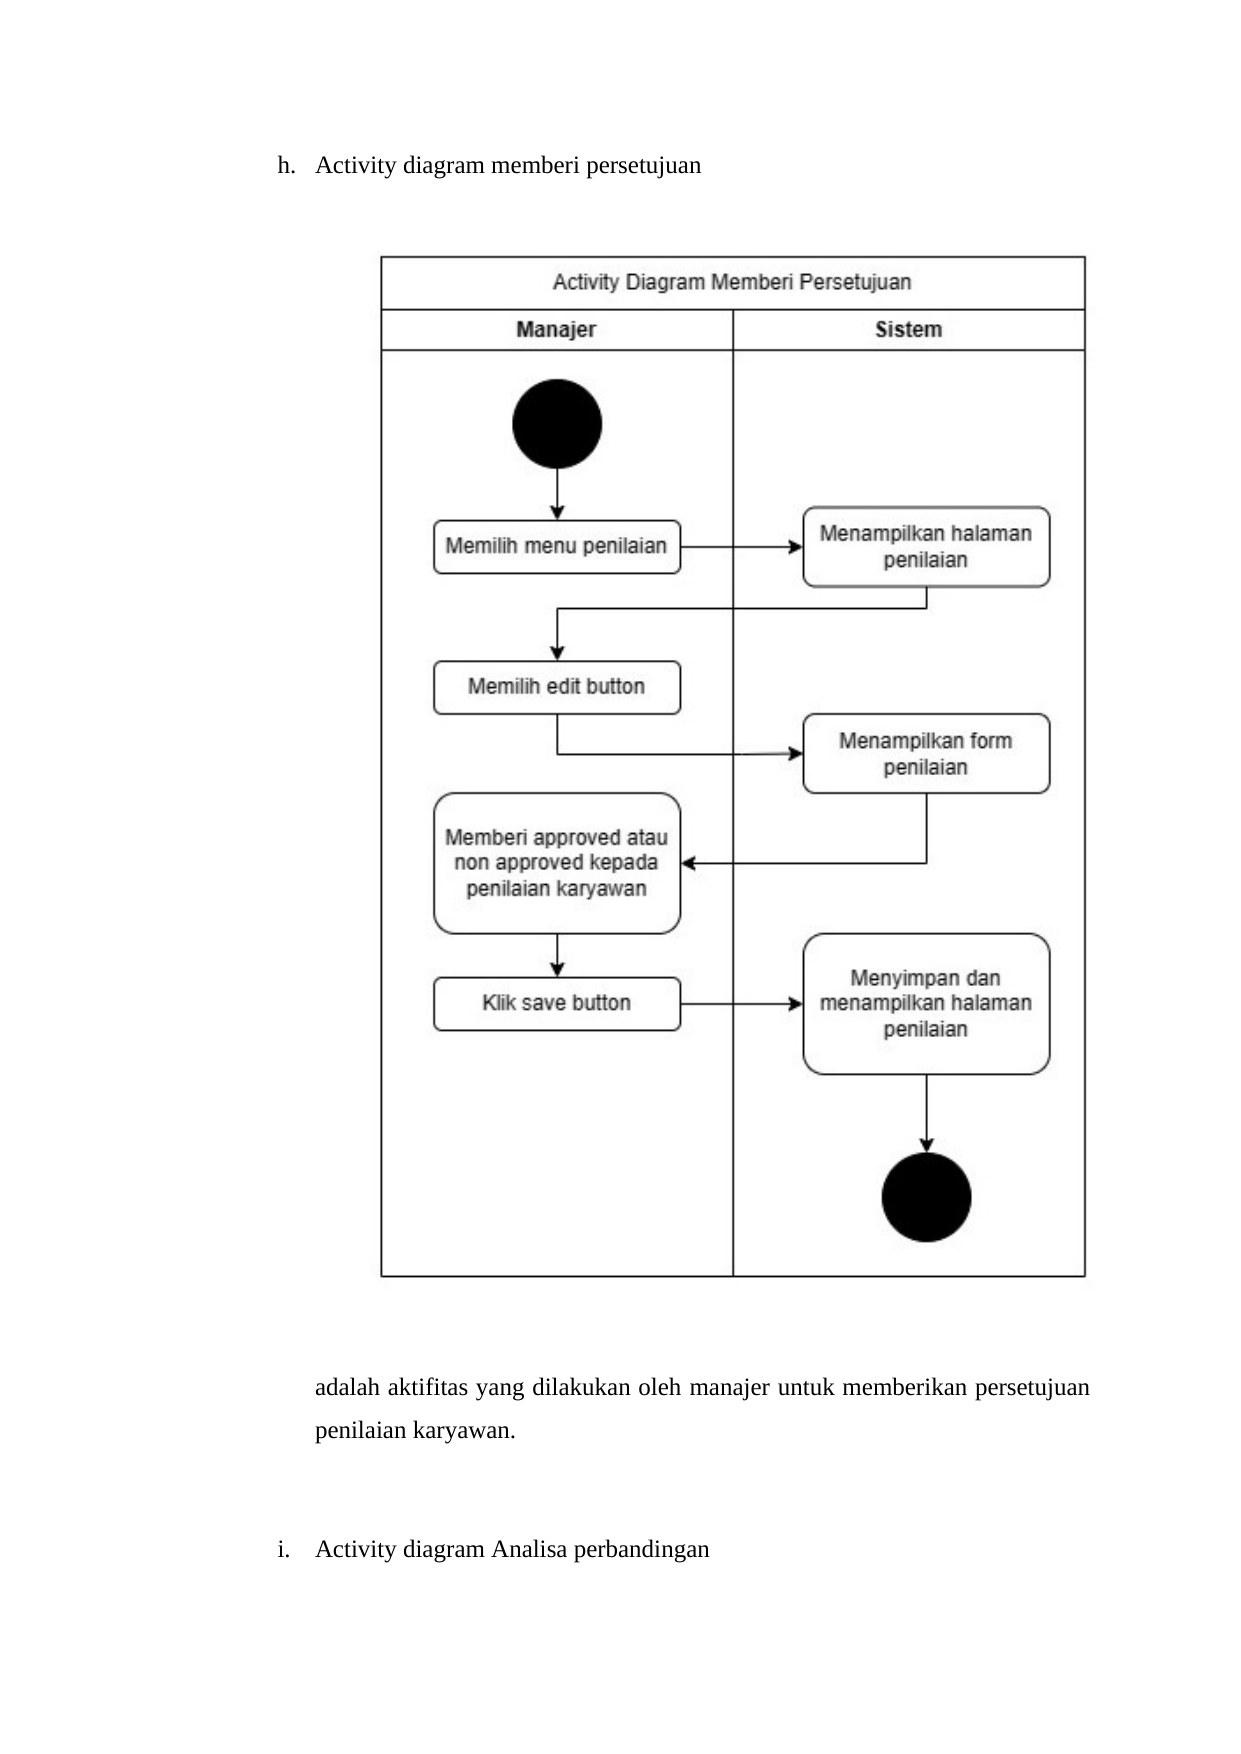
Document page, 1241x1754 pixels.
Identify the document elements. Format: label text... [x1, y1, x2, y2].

list Activity diagram memberi persetujuan [277, 150, 1090, 179]
picture [314, 209, 1132, 1341]
text adalah aktifitas yang dilakukan oleh manajer untuk memberikan persetujuan penilaian karyawan. [315, 1372, 1090, 1444]
list Activity diagram Analisa perbandingan [277, 1534, 1090, 1563]
